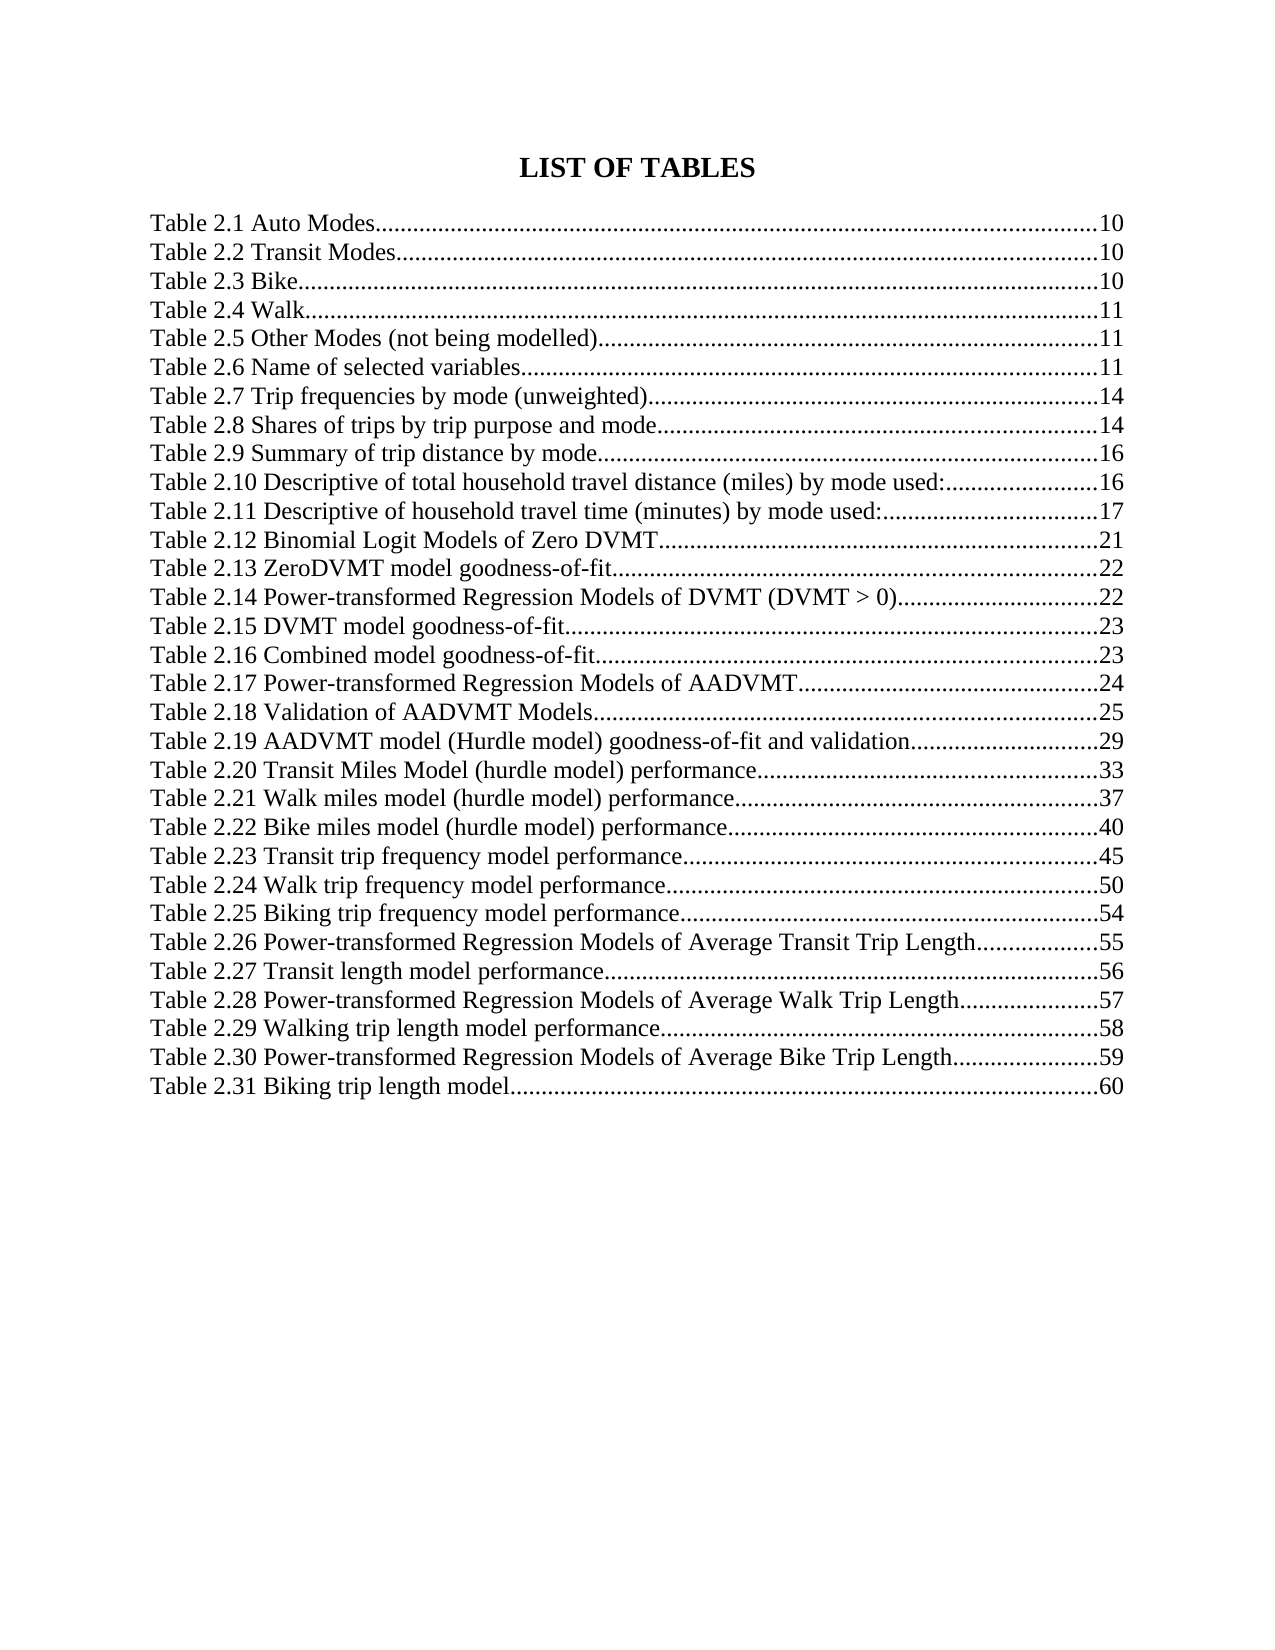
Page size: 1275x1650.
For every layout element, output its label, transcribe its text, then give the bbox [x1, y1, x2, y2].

text Table 2.15 DVMT model goodness-of-fit 23 [150, 611, 1125, 640]
text Table 2.25 Biking trip frequency model performance 54 [150, 898, 1125, 927]
text Table 2.2 Transit Modes 10 [150, 237, 1125, 266]
text Table 2.9 Summary of trip distance by mode 16 [150, 438, 1125, 467]
text Table 2.31 Biking trip length model 60 [150, 1071, 1125, 1100]
text Table 2.21 Walk miles model (hurdle model) performance 37 [150, 783, 1125, 812]
text Table 2.24 Walk trip frequency model performance 50 [150, 870, 1125, 898]
text Table 2.27 Transit length model performance 56 [150, 956, 1125, 985]
text Table 2.3 Bike 10 [150, 266, 1125, 295]
text Table 2.7 Trip frequencies by mode (unweighted) 14 [150, 381, 1125, 410]
text Table 2.19 AADVMT model (Hurdle model) goodness-of-fit and validation 29 [150, 726, 1125, 755]
text Table 2.12 Binomial Logit Models of Zero DVMT 21 [150, 525, 1125, 553]
text Table 2.22 Bike miles model (hurdle model) performance 40 [150, 812, 1125, 841]
text Table 2.11 Descriptive of household travel time (minutes) by mode used: 17 [150, 496, 1125, 525]
text Table 2.16 Combined model goodness-of-fit 23 [150, 640, 1125, 668]
text Table 2.23 Transit trip frequency model performance 45 [150, 841, 1125, 870]
text Table 2.26 Power-transformed Regression Models of Average Transit Trip Length 55 [150, 927, 1125, 956]
text Table 2.29 Walking trip length model performance 58 [150, 1013, 1125, 1042]
text Table 2.6 Name of selected variables 11 [150, 352, 1125, 381]
text Table 2.10 Descriptive of total household travel distance (miles) by mode used: 16 [150, 467, 1125, 496]
text Table 2.1 Auto Modes 10 [150, 208, 1125, 237]
text Table 2.14 Power-transformed Regression Models of DVMT (DVMT > 0) 22 [150, 582, 1125, 611]
text Table 2.18 Validation of AADVMT Models 25 [150, 697, 1125, 726]
text Table 2.8 Shares of trips by trip purpose and mode 14 [150, 410, 1125, 438]
text Table 2.20 Transit Miles Model (hurdle model) performance 33 [150, 755, 1125, 783]
text Table 2.28 Power-transformed Regression Models of Average Walk Trip Length 57 [150, 985, 1125, 1013]
text Table 2.17 Power-transformed Regression Models of AADVMT 24 [150, 668, 1125, 697]
text LIST OF TABLES [150, 150, 1125, 183]
text Table 2.5 Other Modes (not being modelled) 11 [150, 323, 1125, 352]
text Table 2.4 Walk 11 [150, 295, 1125, 323]
text Table 2.13 ZeroDVMT model goodness-of-fit 22 [150, 553, 1125, 582]
text Table 2.30 Power-transformed Regression Models of Average Bike Trip Length 59 [150, 1042, 1125, 1071]
